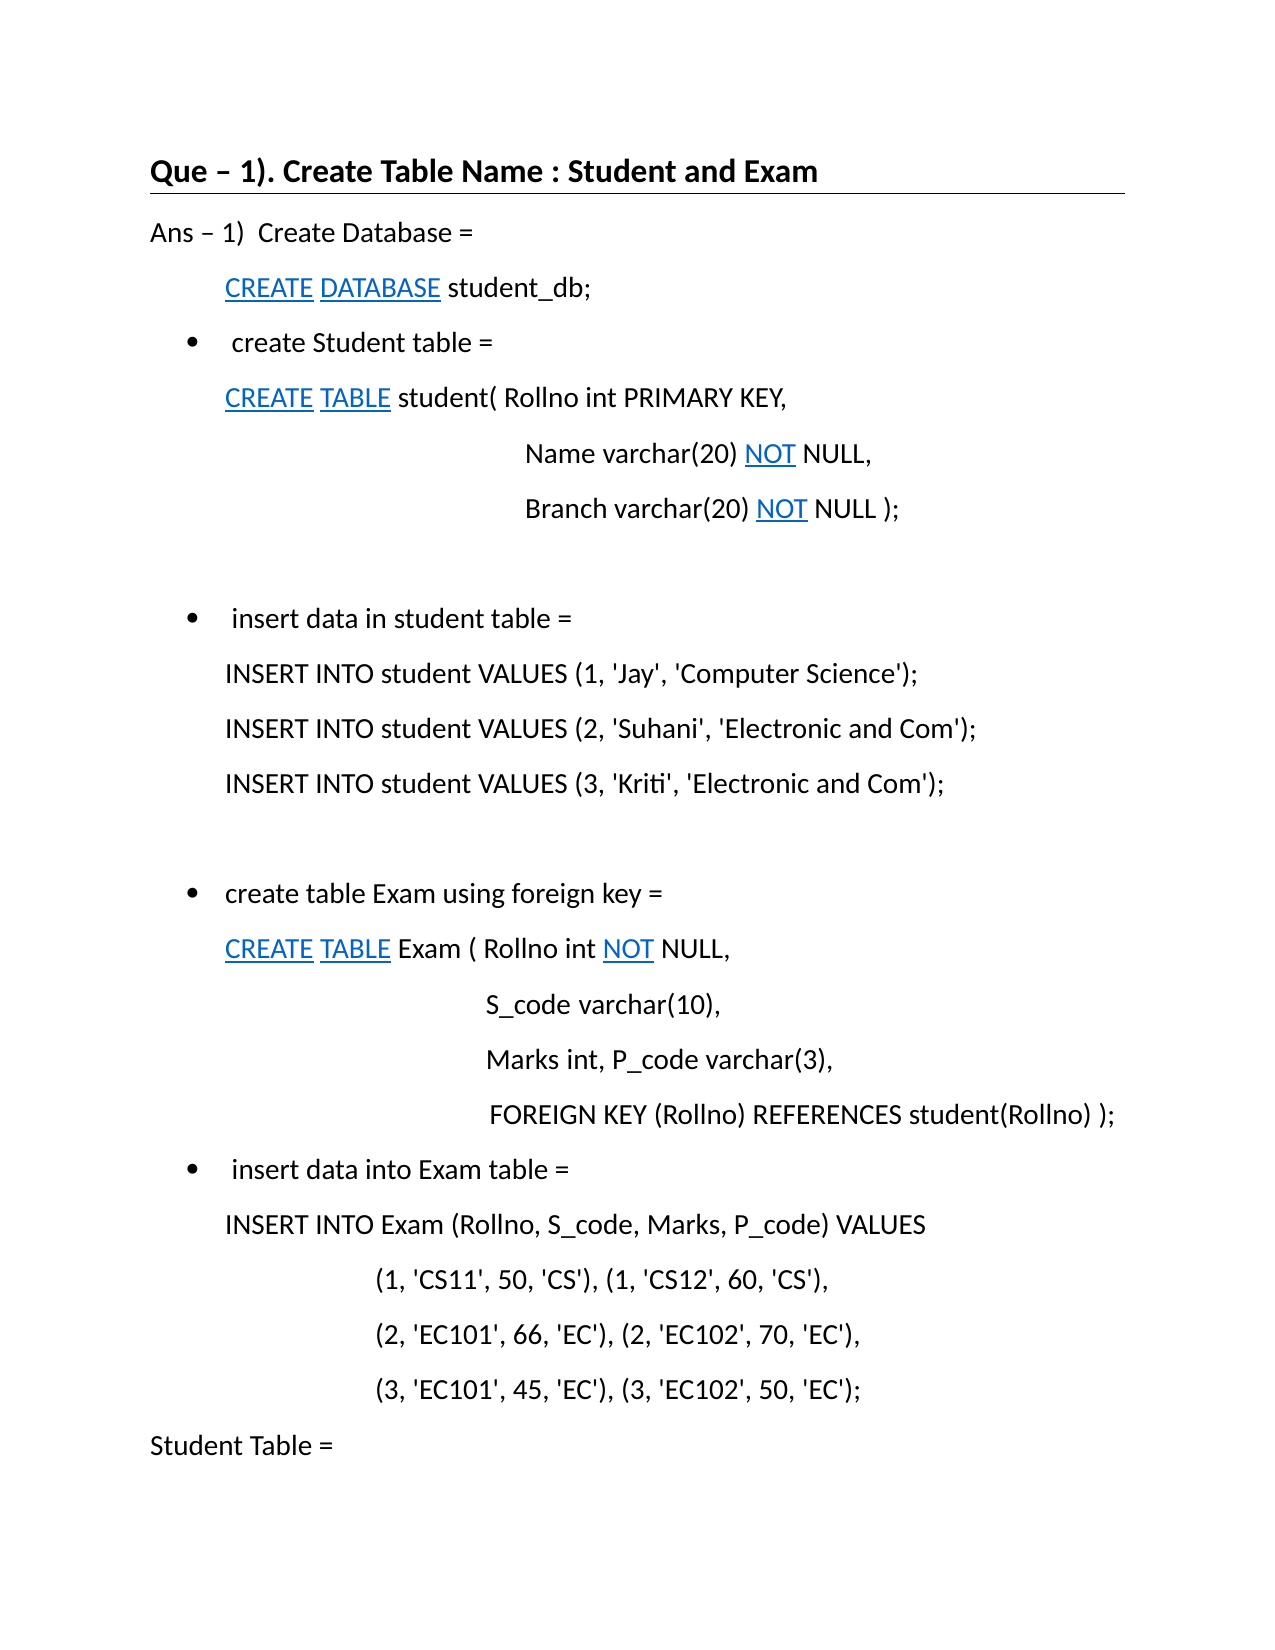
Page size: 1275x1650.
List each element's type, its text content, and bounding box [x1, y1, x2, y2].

text INSERT INTO student VALUES (2, 'Suhani', 'Electronic and Com'); [150, 710, 1125, 746]
text INSERT INTO student VALUES (3, 'Kriti', 'Electronic and Com'); [150, 765, 1125, 801]
text (3, 'EC101', 45, 'EC'), (3, 'EC102', 50, 'EC'); [375, 1371, 1125, 1407]
text Marks int, P_code varchar(3), [150, 1041, 1125, 1076]
text INSERT INTO Exam (Rollno, S_code, Marks, P_code) VALUES [150, 1206, 1125, 1242]
text Ans – 1) Create Database = [150, 214, 1125, 250]
text Que – 1). Create Table Name : Student and Exam [150, 150, 1125, 193]
text (2, 'EC101', 66, 'EC'), (2, 'EC102', 70, 'EC'), [375, 1316, 1125, 1352]
text CREATE TABLE Exam ( Rollno int NOT NULL, [150, 931, 1125, 966]
text FOREIGN KEY (Rollno) REFERENCES student(Rollno) ); [450, 1096, 1125, 1132]
text (1, 'CS11', 50, 'CS'), (1, 'CS12', 60, 'CS'), [375, 1261, 1125, 1297]
text Student Table = [150, 1427, 1125, 1462]
text CREATE TABLE student( Rollno int PRIMARY KEY, [150, 379, 1125, 415]
list insert data into Exam table = [187, 1151, 1125, 1187]
text INSERT INTO student VALUES (1, 'Jay', 'Computer Science'); [150, 655, 1125, 691]
list create Student table = [187, 324, 1125, 360]
text S_code varchar(10), [150, 986, 1125, 1021]
text Name varchar(20) NOT NULL, [450, 435, 1125, 470]
text Branch varchar(20) NOT NULL ); [450, 490, 1125, 525]
list insert data in student table = [187, 600, 1125, 636]
text CREATE DATABASE student_db; [150, 269, 1125, 305]
list create table Exam using foreign key = [187, 876, 1125, 911]
